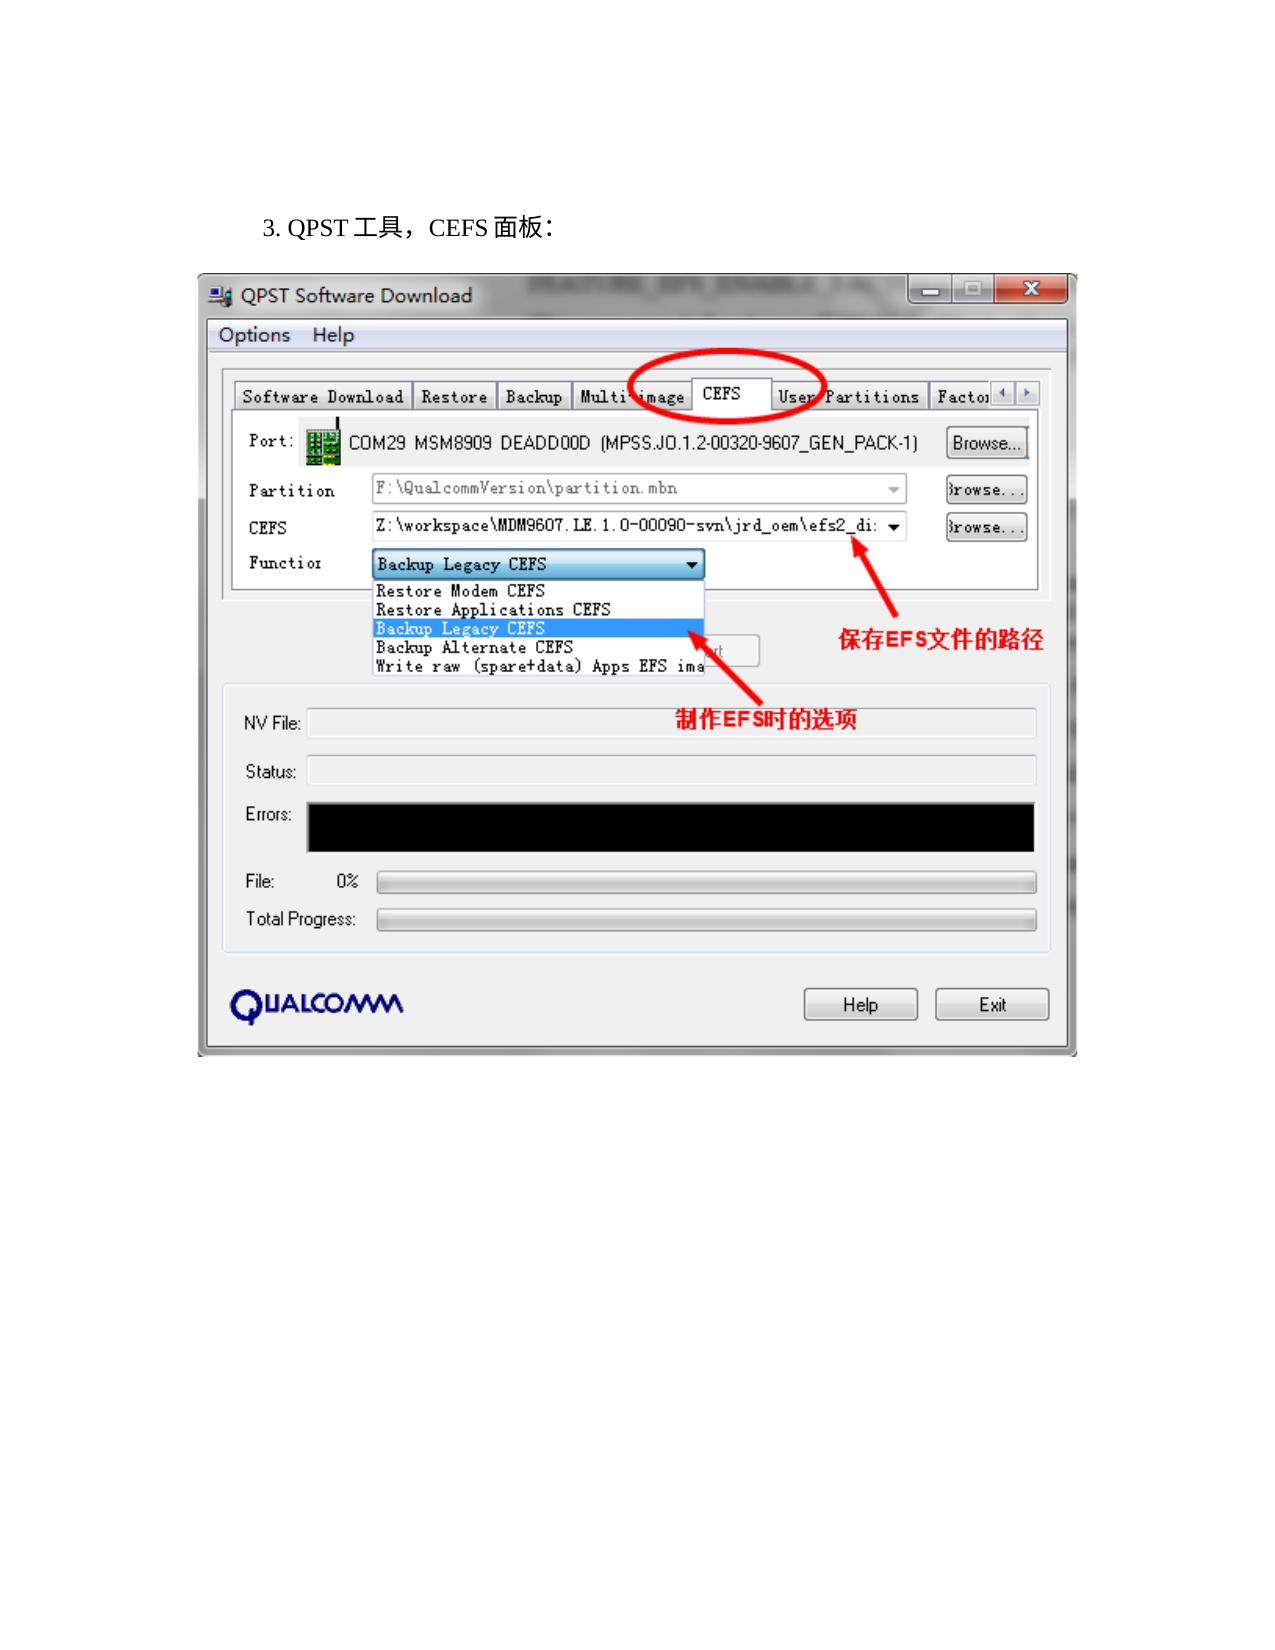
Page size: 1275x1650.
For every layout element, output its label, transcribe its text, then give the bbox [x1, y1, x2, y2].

picture [197, 273, 1078, 1057]
text 3. QPST工具，CEFS面板： [262, 208, 1087, 244]
